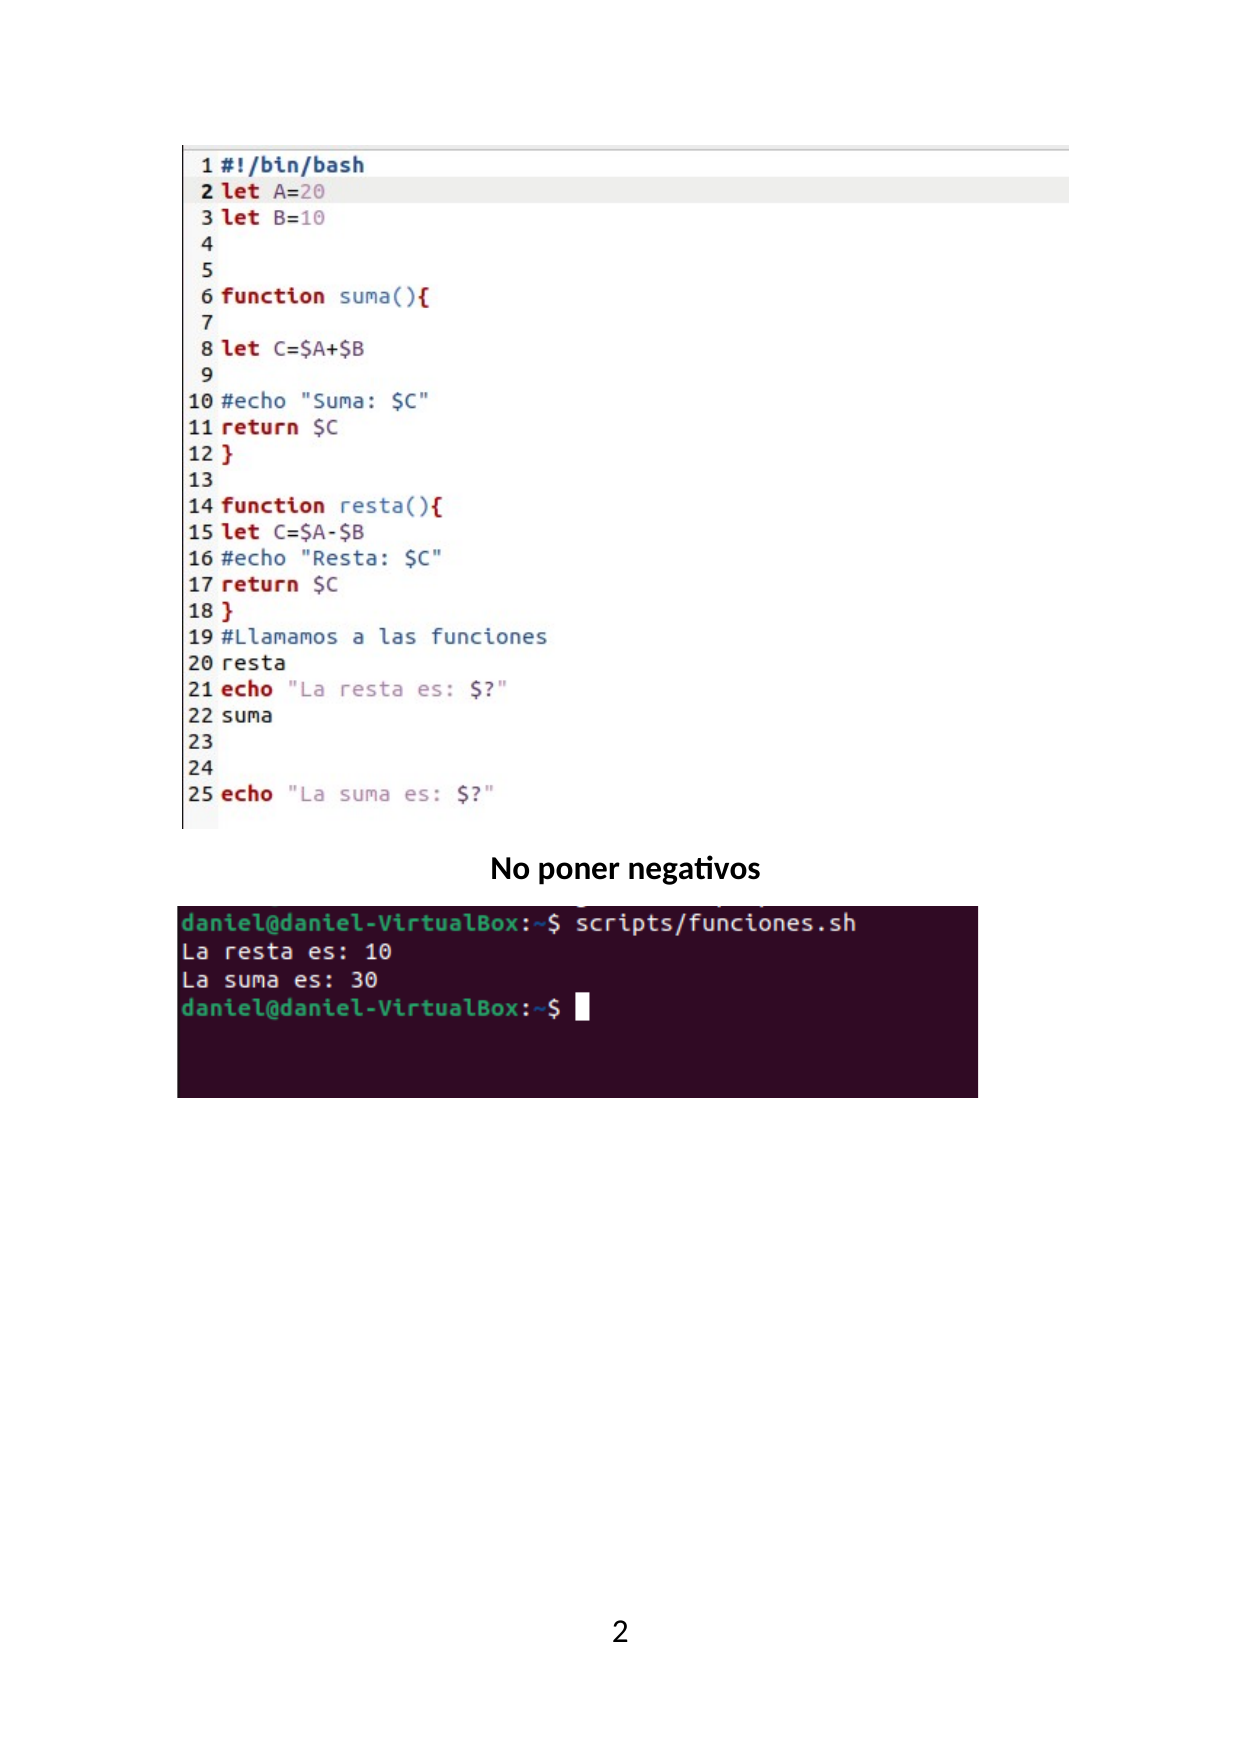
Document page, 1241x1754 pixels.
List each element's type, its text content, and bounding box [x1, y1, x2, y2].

text No poner negativos [177, 847, 1073, 888]
picture [182, 145, 1069, 829]
picture [177, 906, 979, 1098]
